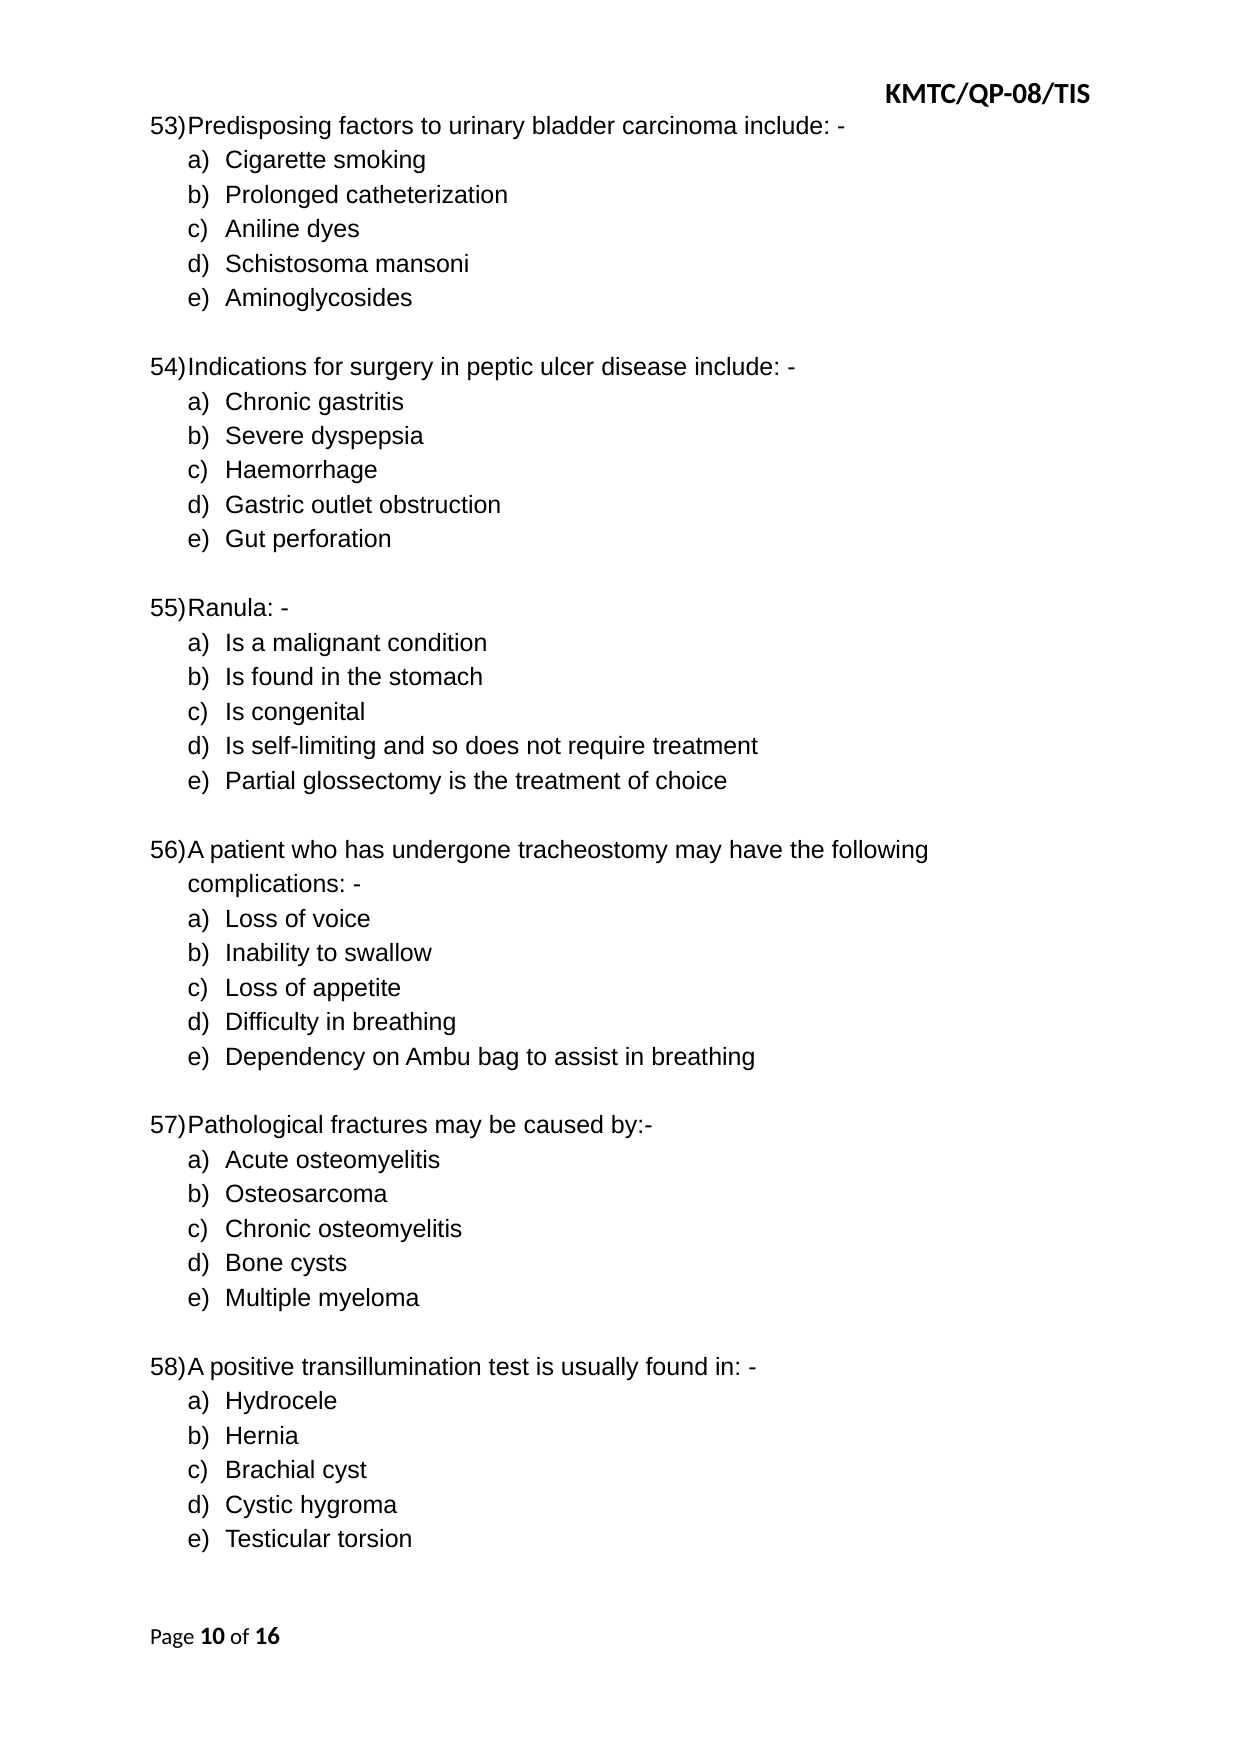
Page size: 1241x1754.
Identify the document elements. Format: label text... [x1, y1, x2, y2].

list Pathological fractures may be caused by:- [150, 1111, 1090, 1139]
list Is a malignant condition [187, 628, 1090, 657]
list Bone cysts [187, 1248, 1090, 1277]
list Hernia [187, 1421, 1090, 1449]
list A patient who has undergone tracheostomy may have the following complications: - [150, 835, 1090, 898]
list Indications for surgery in peptic ulcer disease include: - [150, 352, 1090, 381]
list Difficulty in breathing [187, 1007, 1090, 1036]
list Cystic hygroma [187, 1490, 1090, 1518]
list A positive transillumination test is usually found in: - [150, 1352, 1090, 1381]
list Is found in the stomach [187, 662, 1090, 691]
list Osteosarcoma [187, 1179, 1090, 1208]
list Aminoglycosides [187, 283, 1090, 312]
list Hydrocele [187, 1386, 1090, 1415]
list Gastric outlet obstruction [187, 490, 1090, 519]
list Testicular torsion [187, 1524, 1090, 1553]
list Severe dyspepsia [187, 421, 1090, 450]
list Partial glossectomy is the treatment of choice [187, 766, 1090, 794]
list Ranula: - [150, 593, 1090, 622]
list Gut perforation [187, 524, 1090, 553]
list Cigarette smoking [187, 145, 1090, 174]
list Prolonged catheterization [187, 179, 1090, 208]
list Is congenital [187, 697, 1090, 726]
list Inability to swallow [187, 938, 1090, 967]
list Multiple myeloma [187, 1283, 1090, 1312]
list Loss of appetite [187, 973, 1090, 1001]
list Chronic osteomyelitis [187, 1214, 1090, 1243]
list Chronic gastritis [187, 386, 1090, 415]
list Acute osteomyelitis [187, 1145, 1090, 1174]
list Aniline dyes [187, 214, 1090, 243]
list Dependency on Ambu bag to assist in breathing [187, 1042, 1090, 1070]
list Loss of voice [187, 904, 1090, 932]
list Predisposing factors to urinary bladder carcinoma include: - [150, 111, 1090, 139]
list Schistosoma mansoni [187, 248, 1090, 277]
list Is self-limiting and so does not require treatment [187, 731, 1090, 760]
list Haemorrhage [187, 455, 1090, 484]
list Brachial cyst [187, 1455, 1090, 1484]
